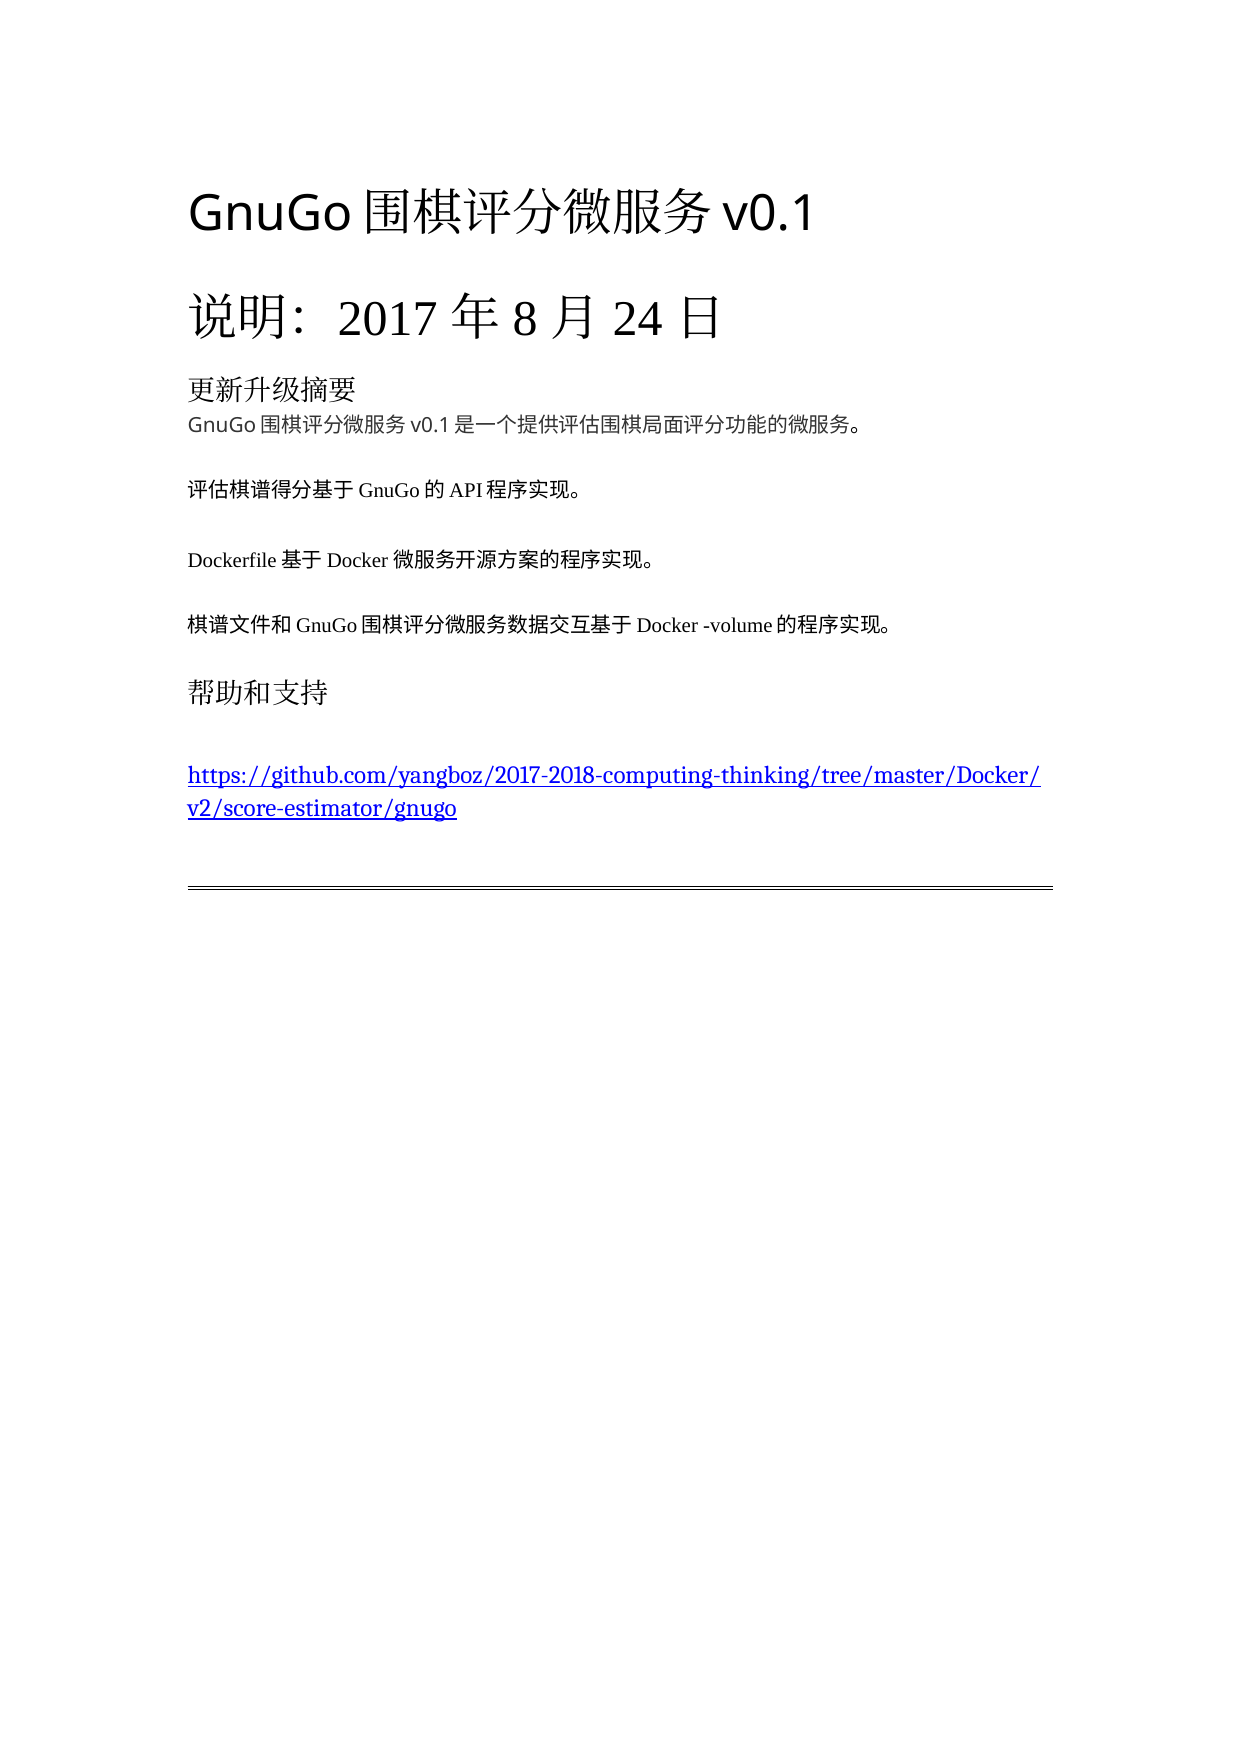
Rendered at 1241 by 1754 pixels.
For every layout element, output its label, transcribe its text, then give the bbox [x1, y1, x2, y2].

text GnuGo围棋评分微服务v0.1 [187, 162, 1053, 259]
text 帮助和支持 [187, 677, 1053, 709]
text https://github.com/yangboz/2017-2018-computing-thinking/tree/master/Docker/v2/score-estimator/gnugo [187, 759, 1053, 824]
text 更新升级摘要 [187, 374, 1053, 407]
text GnuGo围棋评分微服务v0.1是一个提供评估围棋局面评分功能的微服务。 [187, 407, 1053, 472]
text Dockerfile基于Docker 微服务开源方案的程序实现。 [187, 542, 1053, 607]
text 棋谱文件和GnuGo围棋评分微服务数据交互基于Docker -volume的程序实现。 [187, 607, 1053, 639]
text 评估棋谱得分基于GnuGo的API程序实现。 [187, 472, 1053, 504]
text 说明：2017 年 8 月 24 日 [187, 284, 1053, 349]
